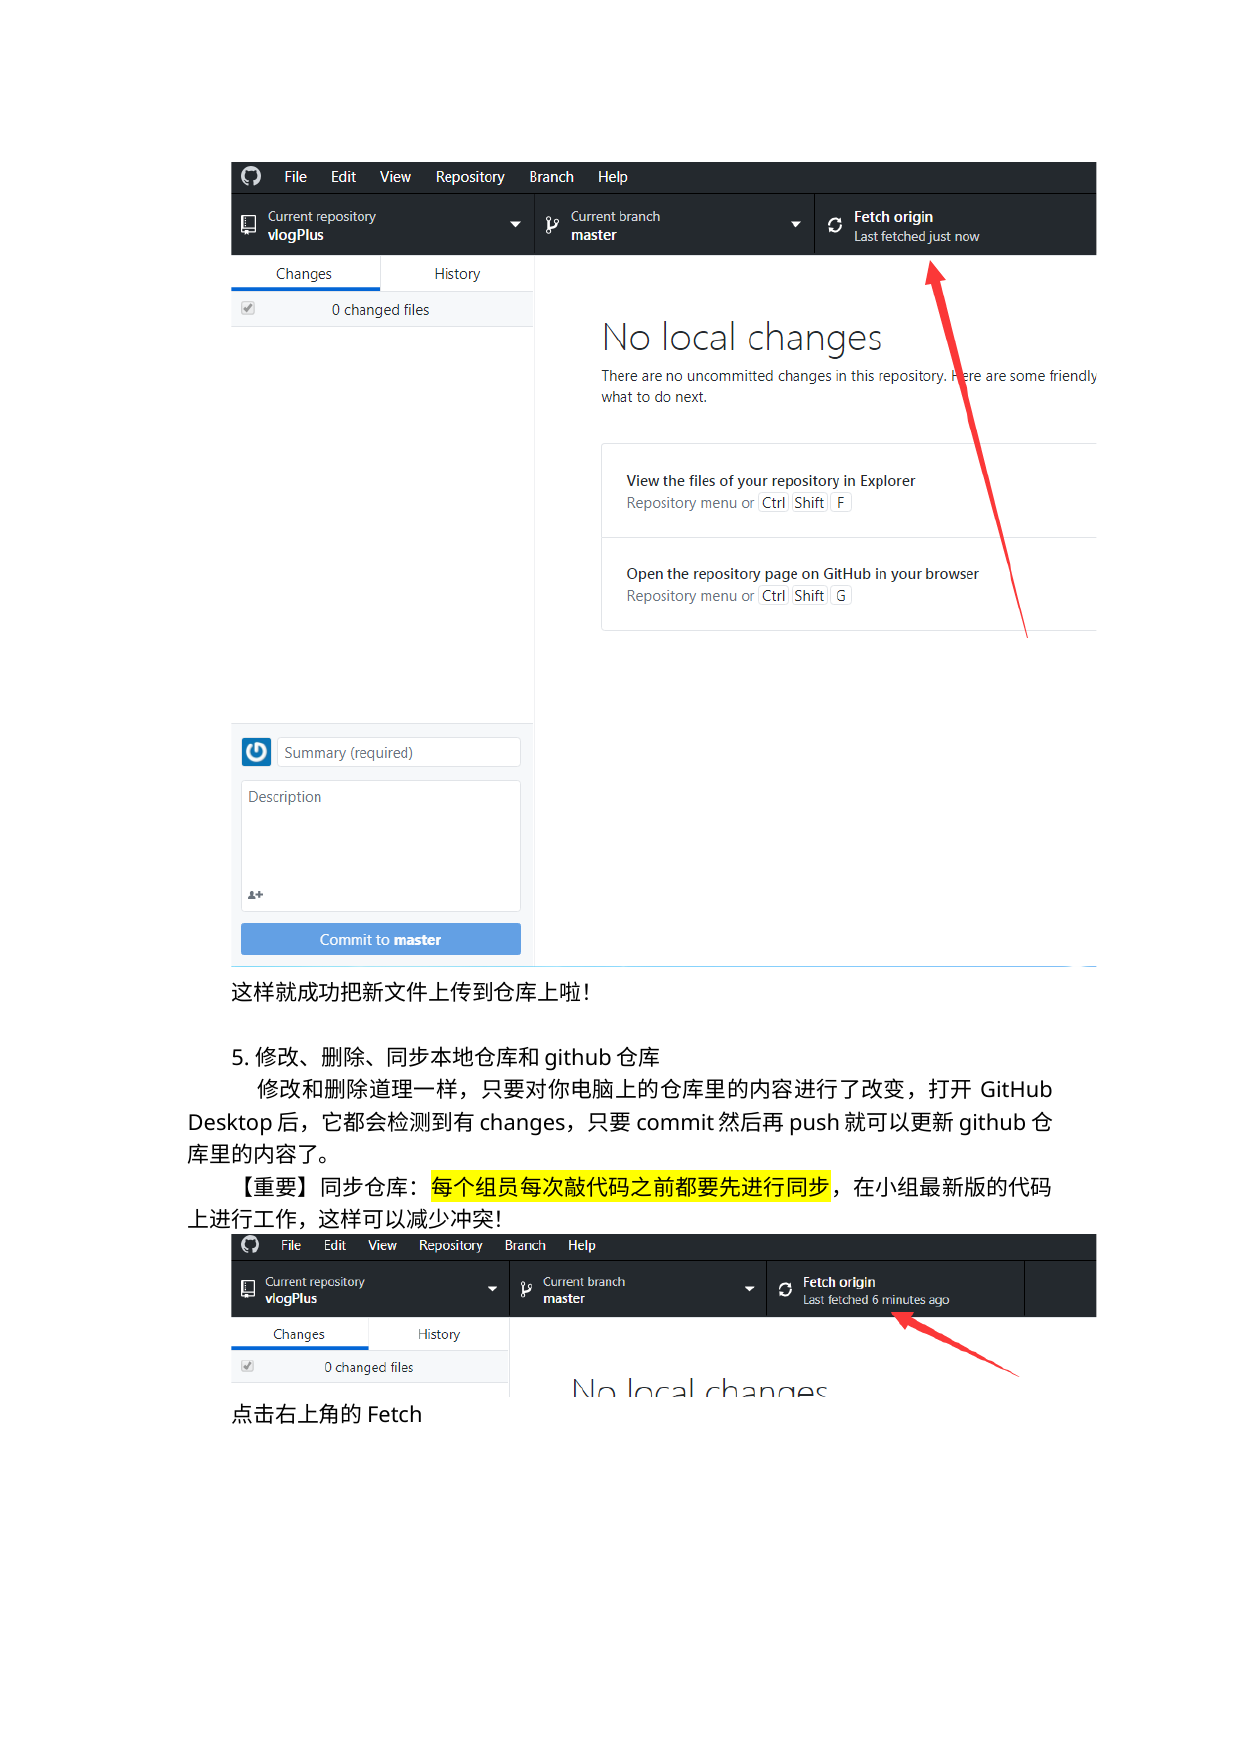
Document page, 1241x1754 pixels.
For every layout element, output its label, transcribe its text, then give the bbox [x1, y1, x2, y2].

text 点击右上角的Fetch [187, 1397, 1053, 1429]
text 修改和删除道理一样，只要对你电脑上的仓库里的内容进行了改变，打开GitHub Desktop后，它都会检测到有changes，只要commit然后再push就可以更新github仓库里的内容了。 [187, 1072, 1053, 1169]
text 【重要】同步仓库：每个组员每次敲代码之前都要先进行同步，在小组最新版的代码上进行工作，这样可以减少冲突！ [187, 1169, 1053, 1234]
picture [231, 162, 1097, 967]
text 5. 修改、删除、同步本地仓库和github仓库 [187, 1039, 1053, 1072]
text 这样就成功把新文件上传到仓库上啦！ [187, 974, 1053, 1007]
picture [231, 1234, 1097, 1397]
